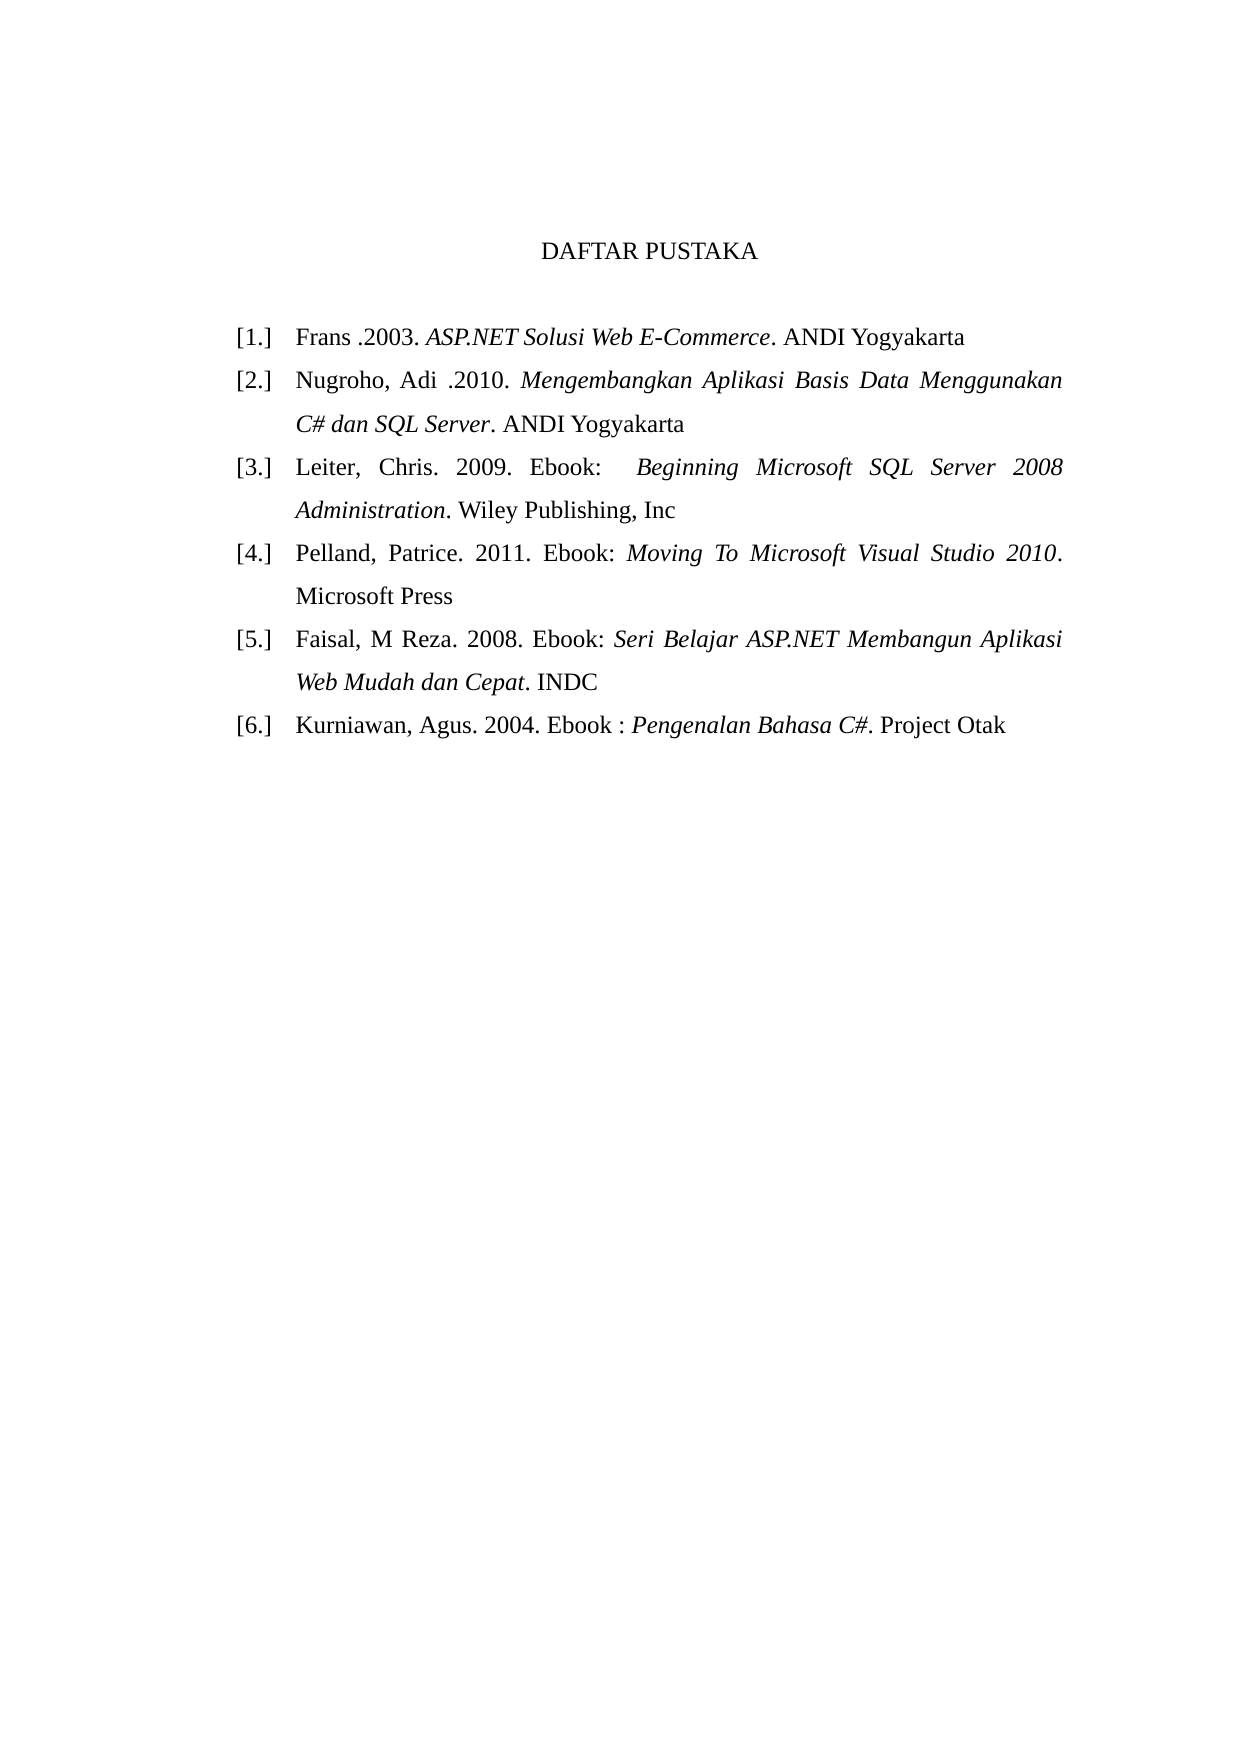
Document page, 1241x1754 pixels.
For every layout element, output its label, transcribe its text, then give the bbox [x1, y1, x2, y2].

list Kurniawan, Agus. 2004. Ebook : Pengenalan Bahasa C#. Project Otak [236, 711, 1063, 739]
list Pelland, Patrice. 2011. Ebook: Moving To Microsoft Visual Studio 2010. Microsoft Press [236, 538, 1063, 610]
text DAFTAR PUSTAKA [236, 236, 1063, 265]
list Leiter, Chris. 2009. Ebook: Beginning Microsoft SQL Server 2008 Administration. Wiley Publishing, Inc [236, 452, 1063, 524]
list Faisal, M Reza. 2008. Ebook: Seri Belajar ASP.NET Membangun Aplikasi Web Mudah dan Cepat. INDC [236, 624, 1063, 696]
list Nugroho, Adi .2010. Mengembangkan Aplikasi Basis Data Menggunakan C# dan SQL Server. ANDI Yogyakarta [236, 366, 1063, 437]
list Frans .2003. ASP.NET Solusi Web E-Commerce. ANDI Yogyakarta [236, 322, 1063, 351]
